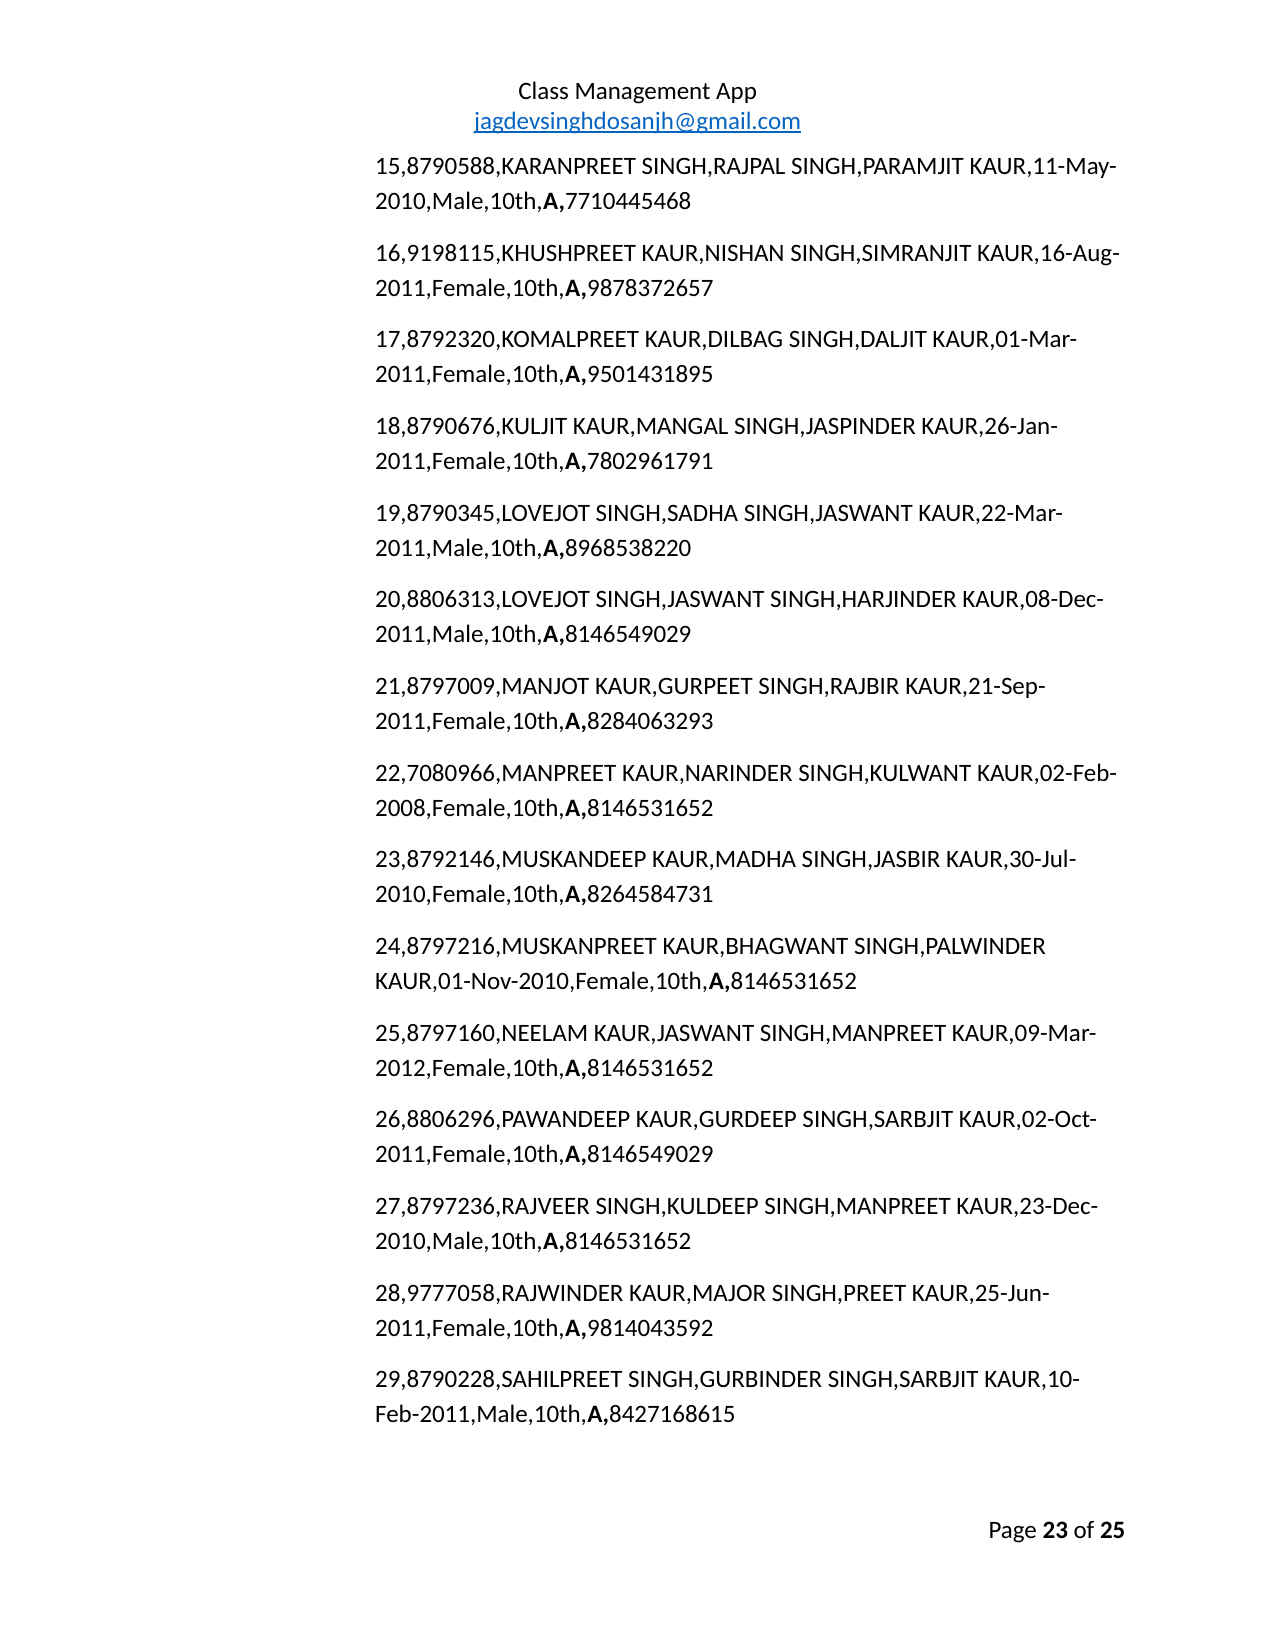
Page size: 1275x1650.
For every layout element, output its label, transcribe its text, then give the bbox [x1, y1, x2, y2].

text 20,8806313,LOVEJOT SINGH,JASWANT SINGH,HARJINDER KAUR,08-Dec-2011,Male,10th,A,8146549029 [375, 583, 1125, 649]
text 19,8790345,LOVEJOT SINGH,SADHA SINGH,JASWANT KAUR,22-Mar-2011,Male,10th,A,8968538220 [375, 497, 1125, 562]
text 18,8790676,KULJIT KAUR,MANGAL SINGH,JASPINDER KAUR,26-Jan-2011,Female,10th,A,7802961791 [375, 410, 1125, 476]
text 28,9777058,RAJWINDER KAUR,MAJOR SINGH,PREET KAUR,25-Jun-2011,Female,10th,A,9814043592 [375, 1277, 1125, 1342]
text 24,8797216,MUSKANPREET KAUR,BHAGWANT SINGH,PALWINDER KAUR,01-Nov-2010,Female,10th,A,8146531652 [375, 930, 1125, 996]
text 23,8792146,MUSKANDEEP KAUR,MADHA SINGH,JASBIR KAUR,30-Jul-2010,Female,10th,A,8264584731 [375, 843, 1125, 909]
text 16,9198115,KHUSHPREET KAUR,NISHAN SINGH,SIMRANJIT KAUR,16-Aug-2011,Female,10th,A,9878372657 [375, 237, 1125, 302]
text 17,8792320,KOMALPREET KAUR,DILBAG SINGH,DALJIT KAUR,01-Mar-2011,Female,10th,A,9501431895 [375, 323, 1125, 389]
text 25,8797160,NEELAM KAUR,JASWANT SINGH,MANPREET KAUR,09-Mar-2012,Female,10th,A,8146531652 [375, 1017, 1125, 1082]
text 15,8790588,KARANPREET SINGH,RAJPAL SINGH,PARAMJIT KAUR,11-May-2010,Male,10th,A,7710445468 [375, 150, 1125, 216]
text 27,8797236,RAJVEER SINGH,KULDEEP SINGH,MANPREET KAUR,23-Dec-2010,Male,10th,A,8146531652 [375, 1190, 1125, 1256]
text 26,8806296,PAWANDEEP KAUR,GURDEEP SINGH,SARBJIT KAUR,02-Oct-2011,Female,10th,A,8146549029 [375, 1103, 1125, 1169]
text 21,8797009,MANJOT KAUR,GURPEET SINGH,RAJBIR KAUR,21-Sep-2011,Female,10th,A,8284063293 [375, 670, 1125, 736]
text 22,7080966,MANPREET KAUR,NARINDER SINGH,KULWANT KAUR,02-Feb-2008,Female,10th,A,8146531652 [375, 757, 1125, 822]
text 29,8790228,SAHILPREET SINGH,GURBINDER SINGH,SARBJIT KAUR,10-Feb-2011,Male,10th,A,8427168615 [375, 1363, 1125, 1429]
